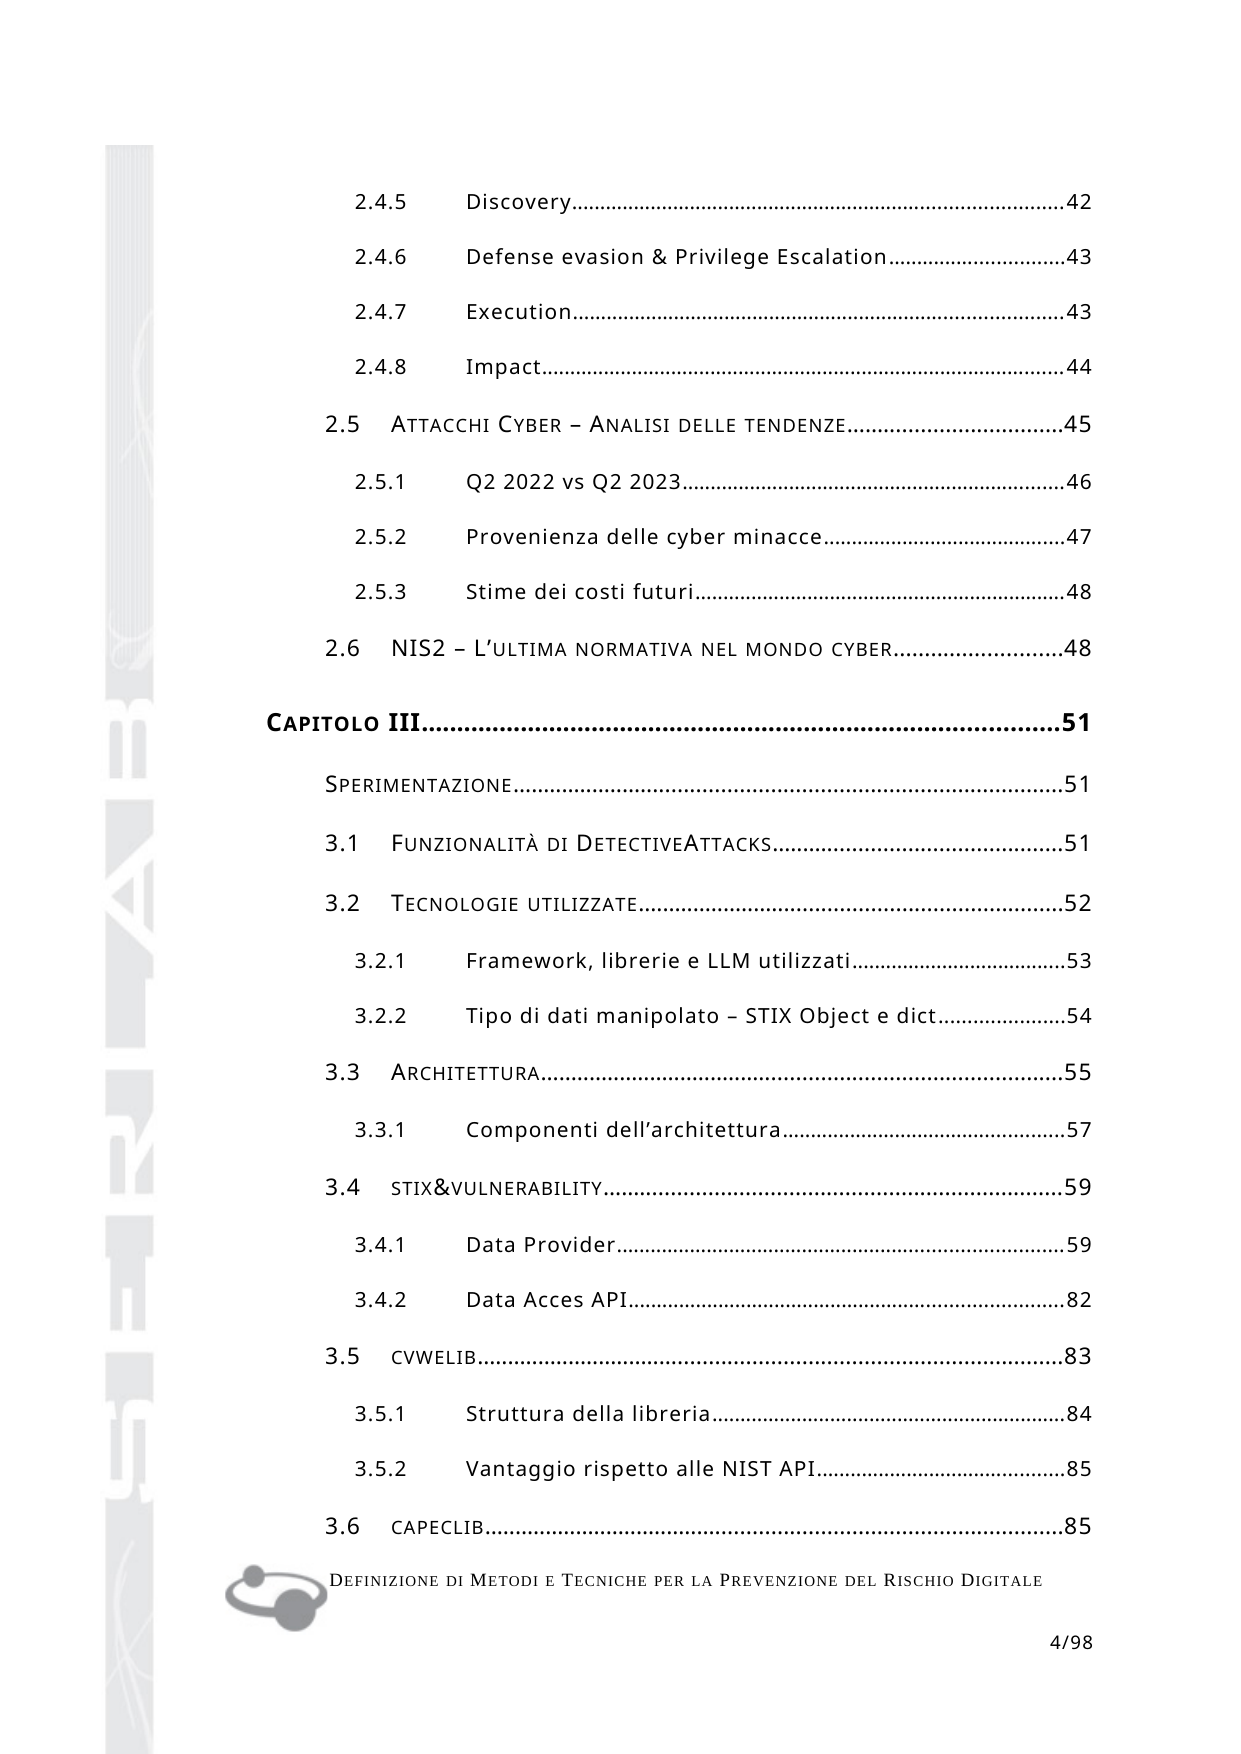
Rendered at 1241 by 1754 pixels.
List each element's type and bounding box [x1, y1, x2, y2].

picture [213, 1563, 328, 1635]
picture [91, 145, 162, 1754]
